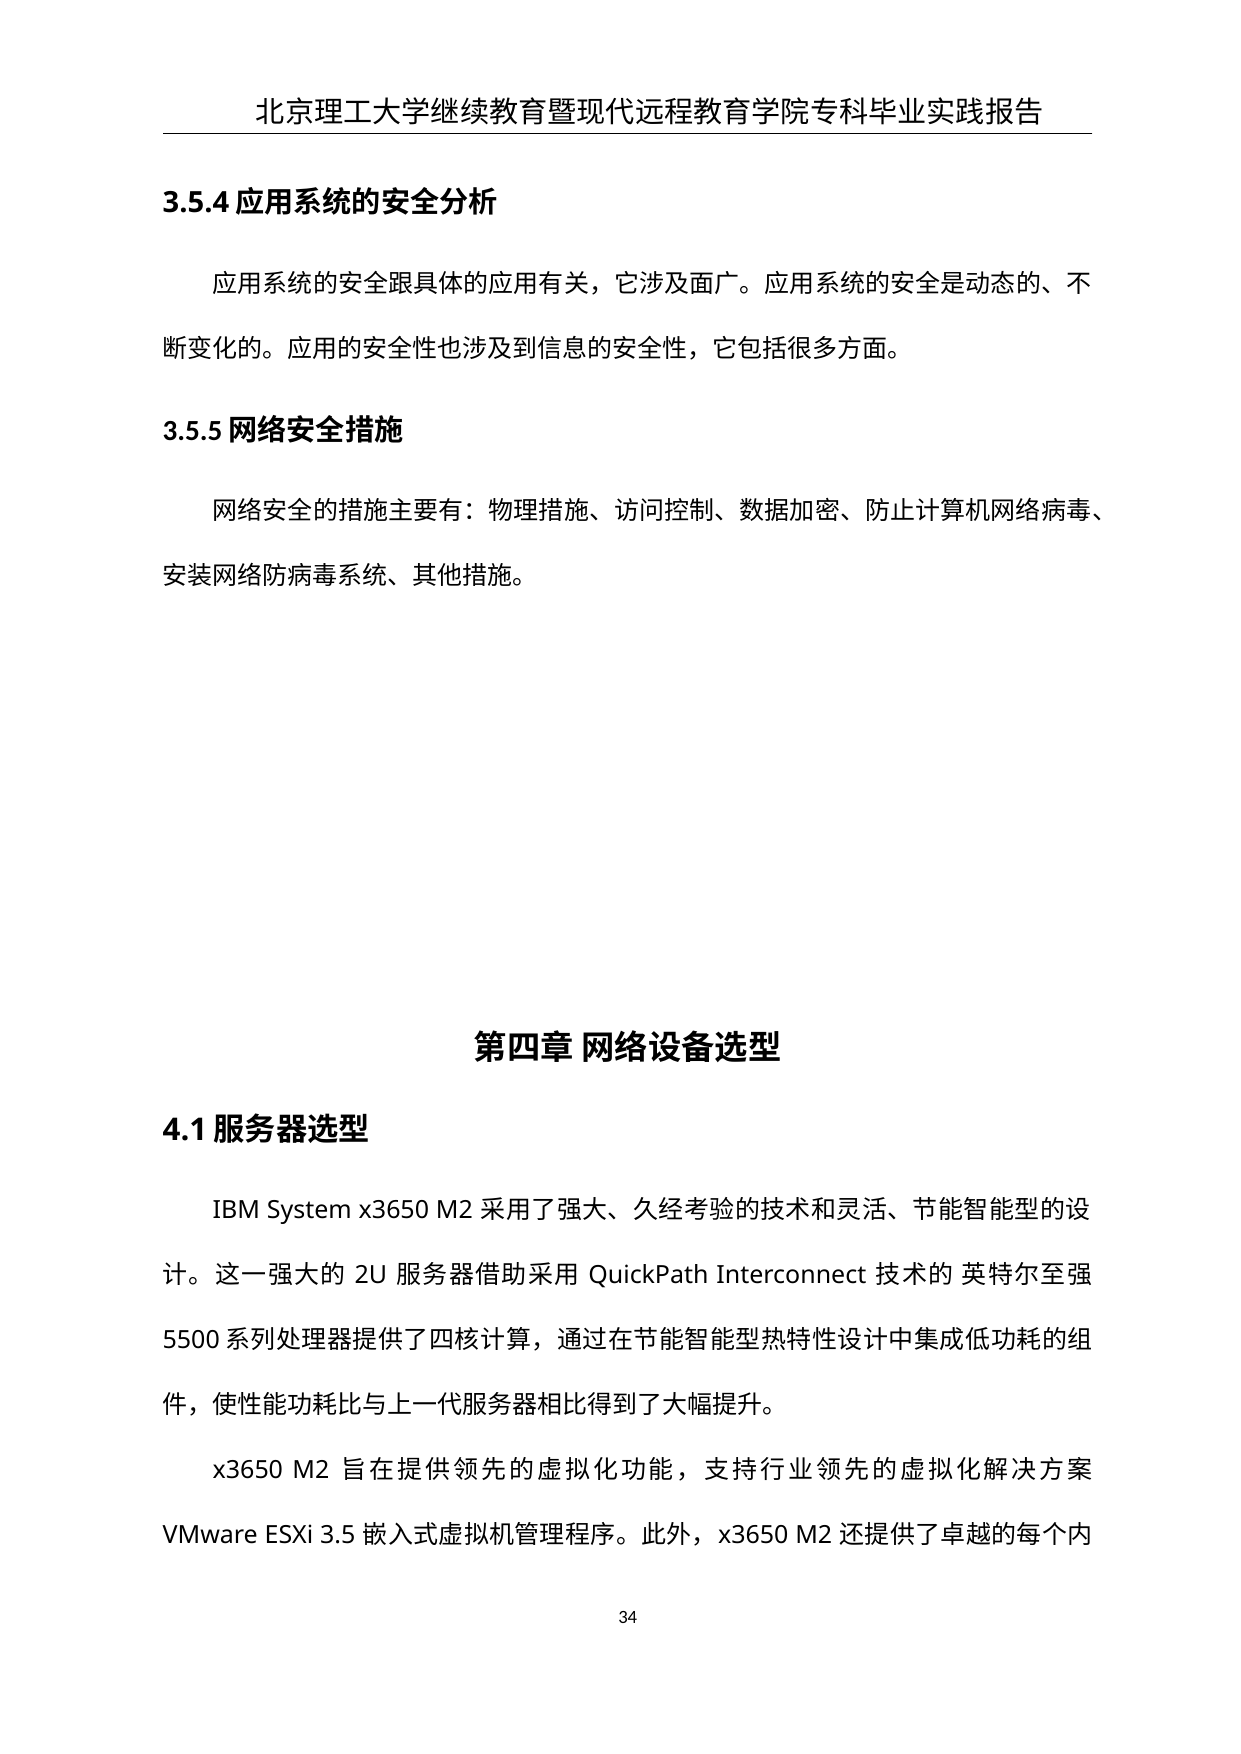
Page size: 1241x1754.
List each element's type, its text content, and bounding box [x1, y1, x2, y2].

text IBM System x 采用了强大、久经考验的技术和灵活、节能智能型的设计。这一强大的 2U 服务器借助采用 QuickPath Interconnect 技术的 英特尔至强5500系列处理器提供了四核计算，通过在节能智能型热特性设计中集成低功耗的组件，使性能功耗比与上一代服务器相比得到了大幅提升。 [162, 1175, 1092, 1435]
text 4.1服务器选型 [162, 1094, 1092, 1159]
text 应用系统的安全分析 [162, 168, 1092, 233]
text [162, 1435, 1092, 1565]
text 应用系统的安全跟具体的应用有关，它涉及面广。应用系统的安全是动态的、不断变化的。应用的安全性也涉及到信息的安全性，它包括很多方面。 [162, 249, 1092, 379]
text 第四章 网络设备选型 [162, 1013, 1092, 1078]
text 网络安全措施 [162, 395, 1092, 460]
text 网络安全的措施主要有：物理措施、访问控制、数据加密、防止计算机网络病毒、安装网络防病毒系统、其他措施。 [162, 476, 1092, 606]
